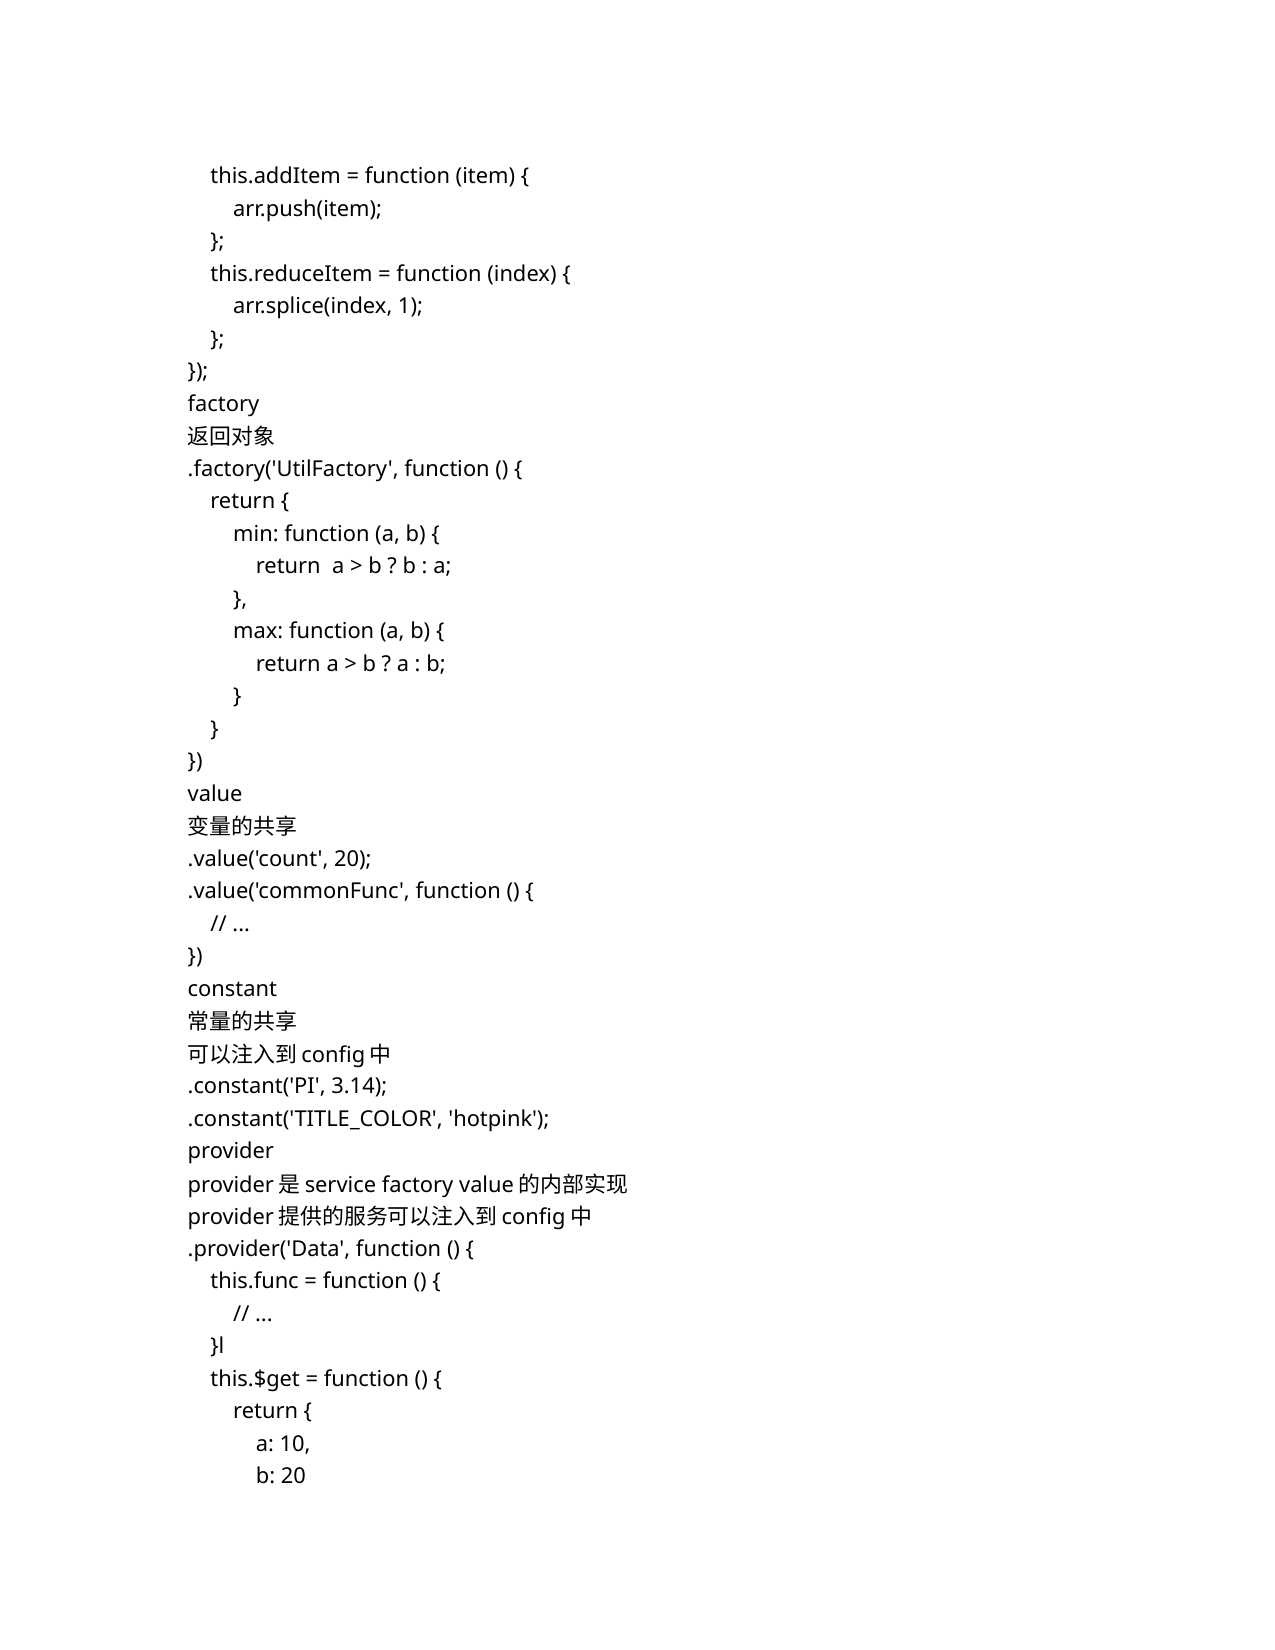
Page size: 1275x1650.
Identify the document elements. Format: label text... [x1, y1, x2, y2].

text this.$get = function () { [187, 1361, 1087, 1394]
text a: 10, [187, 1426, 1087, 1459]
text .value('commonFunc', function () { [187, 874, 1087, 906]
text this.func = function () { [187, 1264, 1087, 1296]
text return { [187, 1394, 1087, 1426]
text } [187, 679, 1087, 711]
text .constant('PI', 3.14); [187, 1069, 1087, 1101]
text arr.push(item); [187, 191, 1087, 224]
text this.reduceItem = function (index) { [187, 256, 1087, 289]
text min: function (a, b) { [187, 516, 1087, 549]
text }) [187, 744, 1087, 776]
text 返回对象 [187, 419, 1087, 451]
text .provider('Data', function () { [187, 1231, 1087, 1264]
text }) [187, 939, 1087, 971]
text }; [187, 224, 1087, 256]
text factory [187, 386, 1087, 419]
text }); [187, 354, 1087, 386]
text this.addItem = function (item) { [187, 159, 1087, 191]
text } [187, 711, 1087, 744]
text arr.splice(index, 1); [187, 289, 1087, 321]
text }; [187, 321, 1087, 354]
text provider提供的服务可以注入到config中 [187, 1199, 1087, 1231]
text value [187, 776, 1087, 809]
text return { [187, 484, 1087, 516]
text max: function (a, b) { [187, 614, 1087, 646]
text return a > b ? a : b; [187, 646, 1087, 679]
text 常量的共享 [187, 1004, 1087, 1036]
text .value('count', 20); [187, 841, 1087, 874]
text 可以注入到config中 [187, 1036, 1087, 1069]
text // ... [187, 1296, 1087, 1329]
text b: 20 [187, 1459, 1087, 1491]
text // ... [187, 906, 1087, 939]
text }, [187, 581, 1087, 614]
text .factory('UtilFactory', function () { [187, 451, 1087, 484]
text return a > b ? b : a; [187, 549, 1087, 581]
text 变量的共享 [187, 809, 1087, 841]
text provider [187, 1134, 1087, 1166]
text constant [187, 971, 1087, 1004]
text provider是service factory value的内部实现 [187, 1166, 1087, 1199]
text }l [187, 1329, 1087, 1361]
text .constant('TITLE_COLOR', 'hotpink'); [187, 1101, 1087, 1134]
